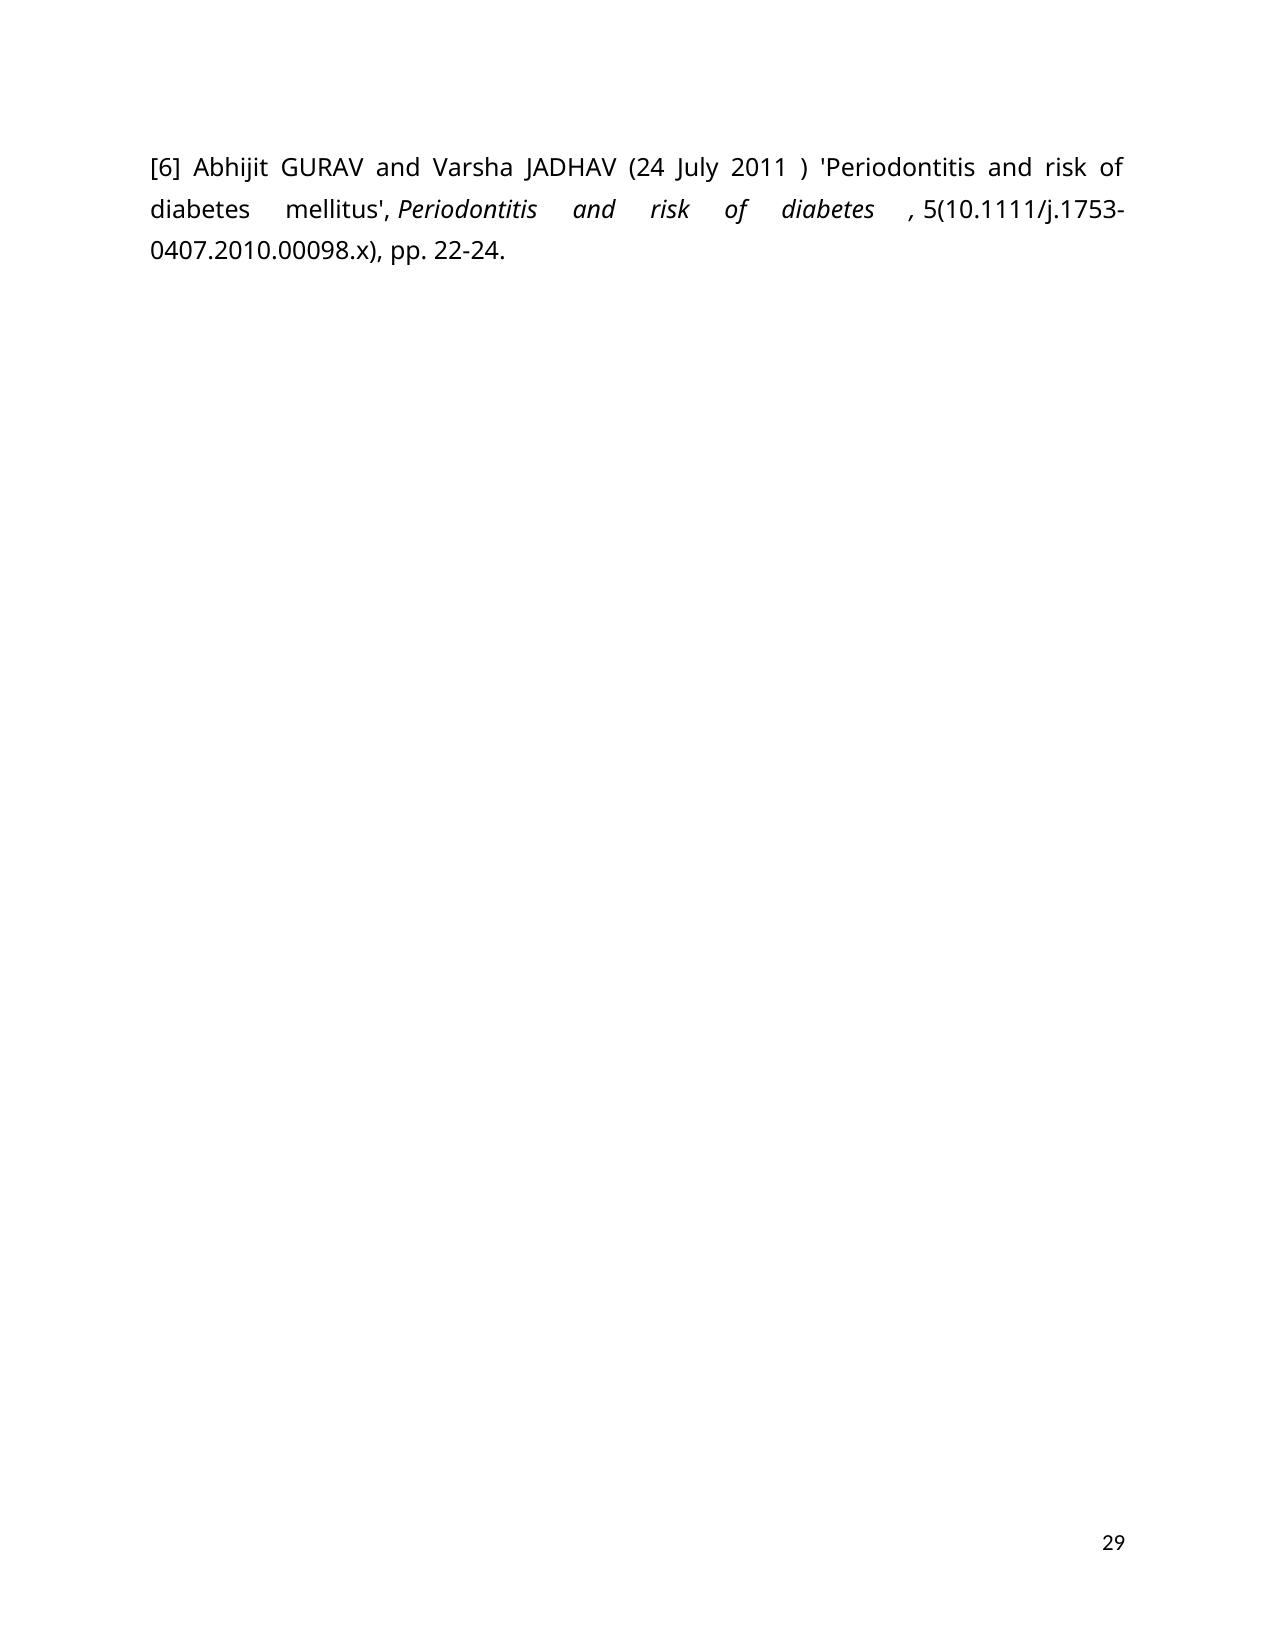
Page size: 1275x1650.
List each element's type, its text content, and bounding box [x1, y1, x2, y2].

text [6] Abhijit GURAV and Varsha JADHAV (24 July 2011 ) 'Periodontitis and risk of diabetes mellitus', Periodontitis and risk of diabetes , 5(10.1111/j.1753-0407.2010.00098.x), pp. 22-24. [150, 226, 1125, 267]
